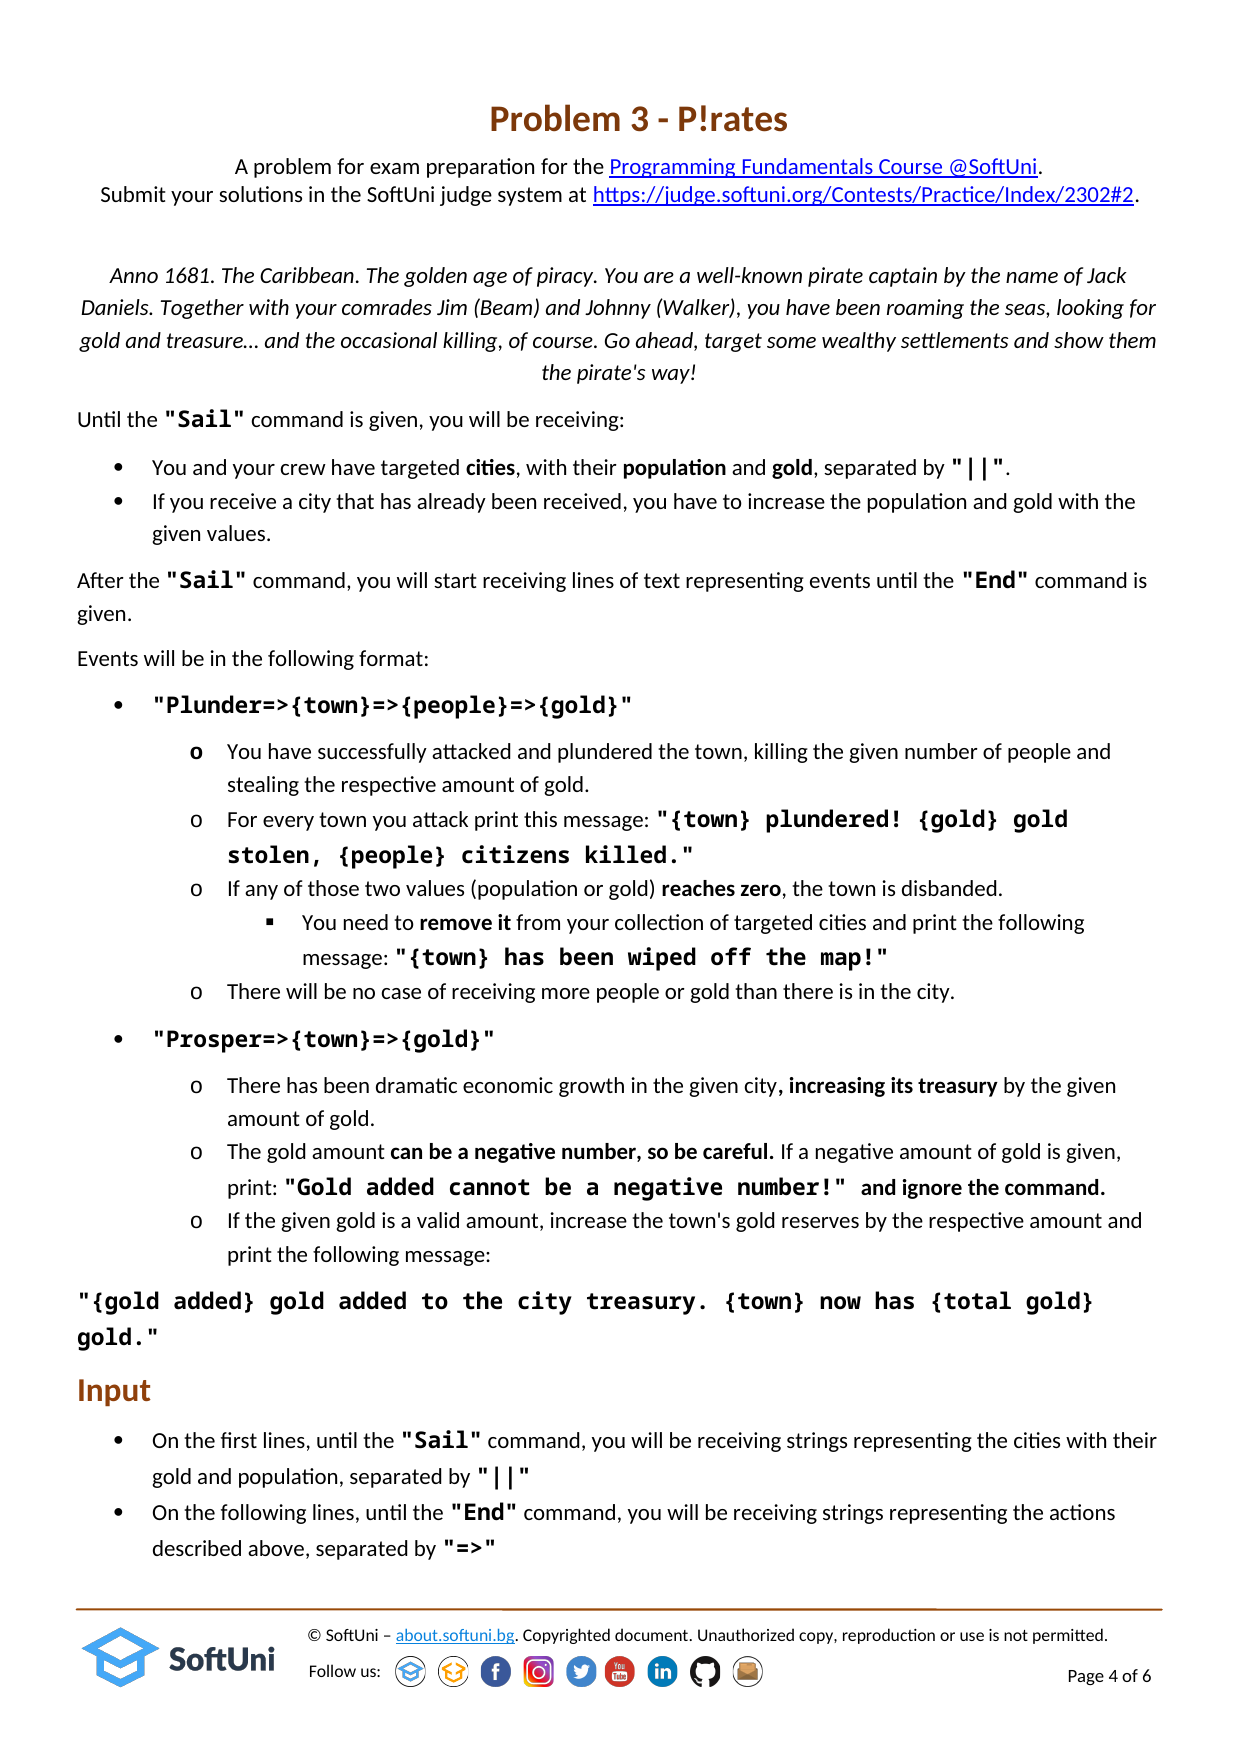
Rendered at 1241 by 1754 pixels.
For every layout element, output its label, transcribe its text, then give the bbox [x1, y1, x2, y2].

picture [669, 1656, 678, 1665]
picture [480, 1656, 511, 1687]
text Submit your solutions in the SoftUni judge system at https://judge.softuni.org/Contests/Practice/Index/2302#2. [77, 180, 1163, 208]
text After the "Sail" command, you will start receiving lines of text representing events until the "End" command is given. [77, 564, 1163, 627]
picture [690, 1656, 721, 1687]
text Anno 1681. The Caribbean. The golden age of piracy. You are a well-known pirate captain by the name of Jack Daniels. Together with your comrades Jim (Beam) and Johnny (Walker), you have been roaming the seas, looking for gold and treasure… and the occasional killing, of course. Go ahead, target some wealthy settlements and show them the pirate's way! [77, 261, 1163, 386]
picture [604, 1656, 635, 1687]
subtitle Problem 3 - P!rates [114, 95, 1163, 141]
list The gold amount can be a negative number, so be careful. If a negative amount of gold is given, print: "Gold added cannot be a negative number!" and ignore the command. [189, 1137, 1163, 1202]
list If the given gold is a valid amount, increase the town's gold reserves by the respective amount and print the following message: [189, 1207, 1163, 1268]
text Events will be in the following format: [77, 644, 1163, 672]
picture [395, 1656, 426, 1687]
list You have successfully attacked and plundered the town, killing the given number of people and stealing the respective amount of gold. [189, 737, 1163, 798]
list On the first lines, until the "Sail" command, you will be receiving strings representing the cities with their gold and population, separated by "||" [114, 1424, 1163, 1491]
picture [732, 1656, 763, 1687]
list For every town you attack print this message: "{town} plundered! {gold} gold stolen, {people} citizens killed." [189, 803, 1163, 870]
list If any of those two values (population or gold) reaches zero, the town is disbanded. [189, 874, 1163, 904]
list "Plunder=>{town}=>{people}=>{gold}" [114, 689, 1163, 720]
picture [566, 1656, 597, 1687]
picture [523, 1656, 554, 1687]
picture [647, 1656, 656, 1665]
picture [647, 1678, 656, 1687]
list If you receive a city that has already been received, you have to increase the population and gold with the given values. [114, 487, 1163, 547]
list You and your crew have targeted cities, with their population and gold, separated by "||". [114, 451, 1163, 482]
text А problem for exam preparation for the Programming Fundamentals Course @SoftUni. [114, 152, 1163, 180]
list You need to remove it from your collection of targeted cities and print the following message: "{town} has been wiped off the map!" [264, 908, 1163, 972]
list There will be no case of receiving more people or gold than there is in the city. [189, 977, 1163, 1006]
picture [75, 1621, 281, 1693]
picture [661, 1669, 671, 1678]
subtitle Input [77, 1369, 1163, 1410]
list There has been dramatic economic growth in the given city, increasing its treasury by the given amount of gold. [189, 1071, 1163, 1133]
list "Prosper=>{town}=>{gold}" [114, 1023, 1163, 1054]
picture [669, 1678, 678, 1687]
text Until the "Sail" command is given, you will be receiving: [77, 403, 1163, 434]
picture [438, 1656, 469, 1687]
text "{gold added} gold added to the city treasury. {town} now has {total gold} gold." [77, 1284, 1163, 1352]
list On the following lines, until the "End" command, you will be receiving strings representing the actions described above, separated by "=>" [114, 1496, 1163, 1563]
